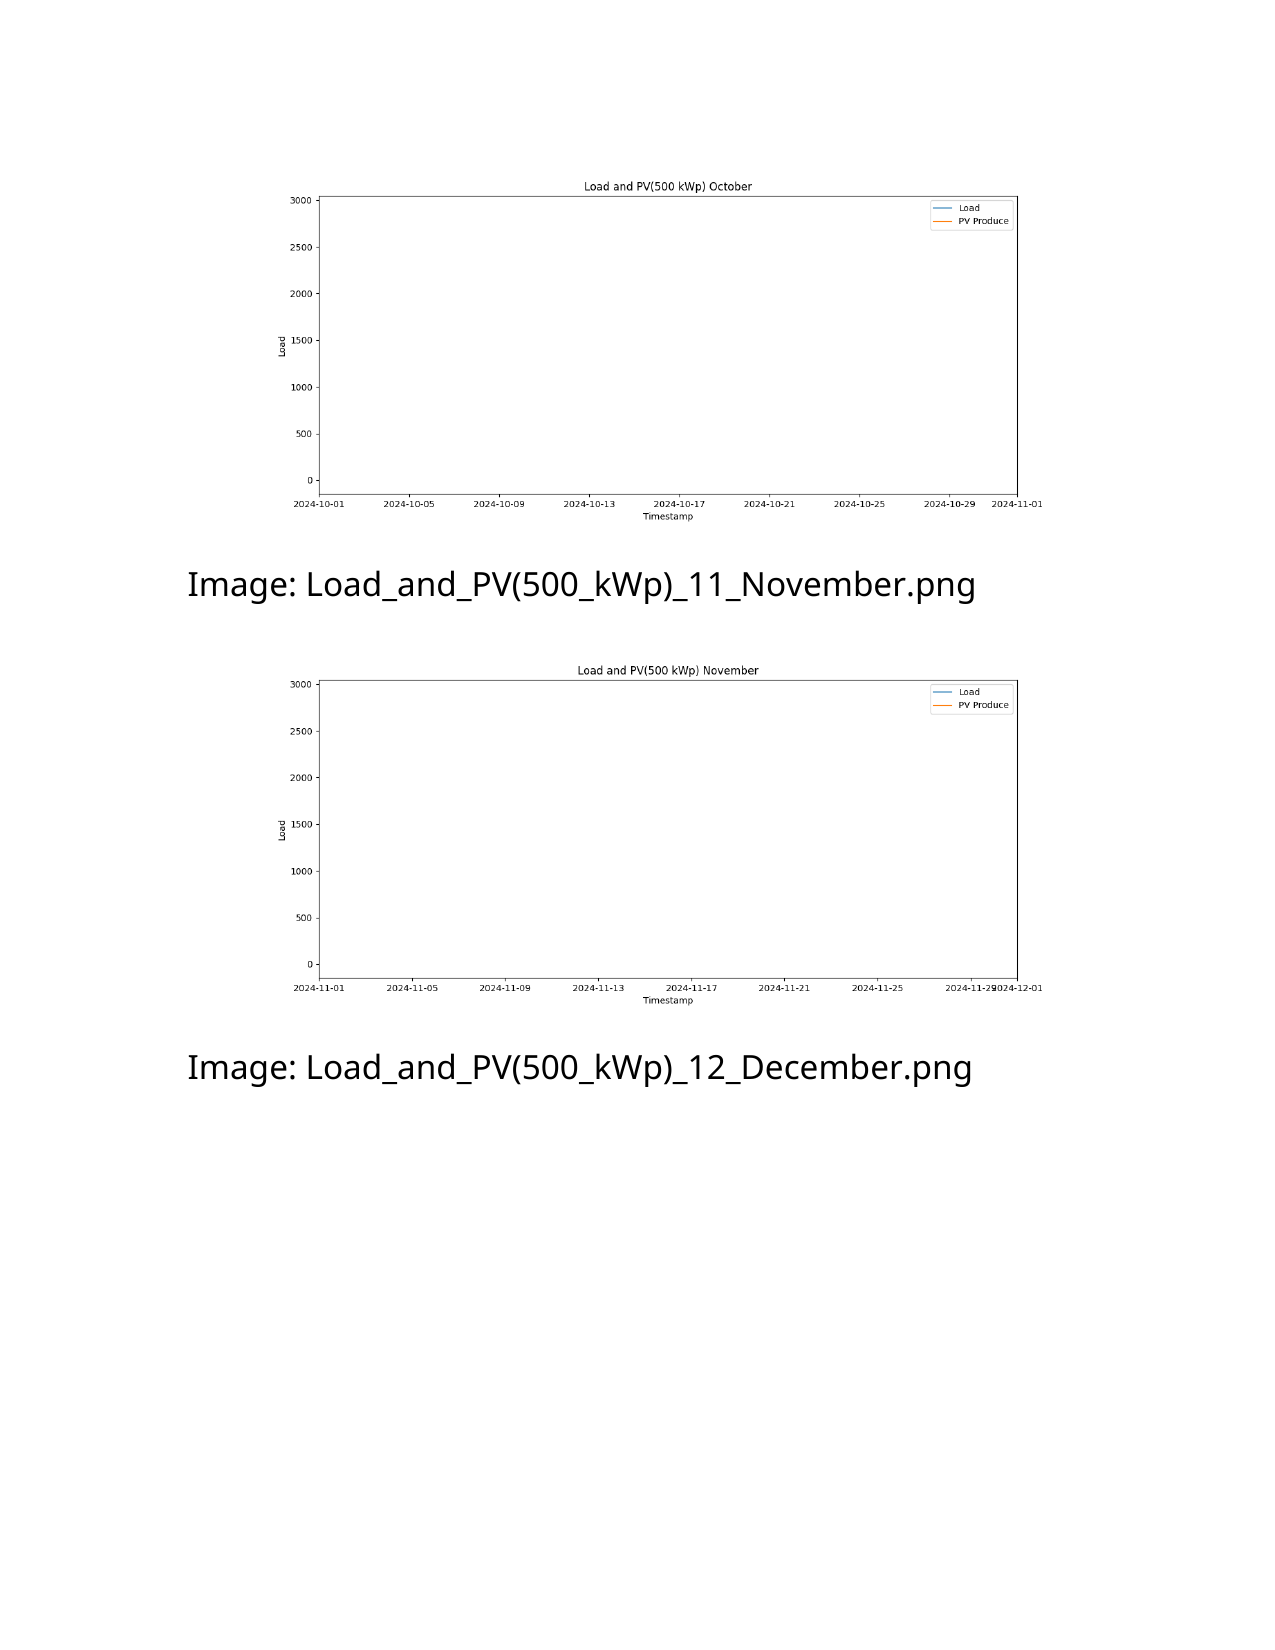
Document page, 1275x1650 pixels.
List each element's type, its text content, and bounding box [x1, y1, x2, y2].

picture [206, 150, 1107, 536]
text Image: Load_and_PV(500_kWp)_12_December.png [187, 1044, 1087, 1089]
picture [206, 633, 1107, 1020]
text Image: Load_and_PV(500_kWp)_11_November.png [187, 560, 1087, 606]
